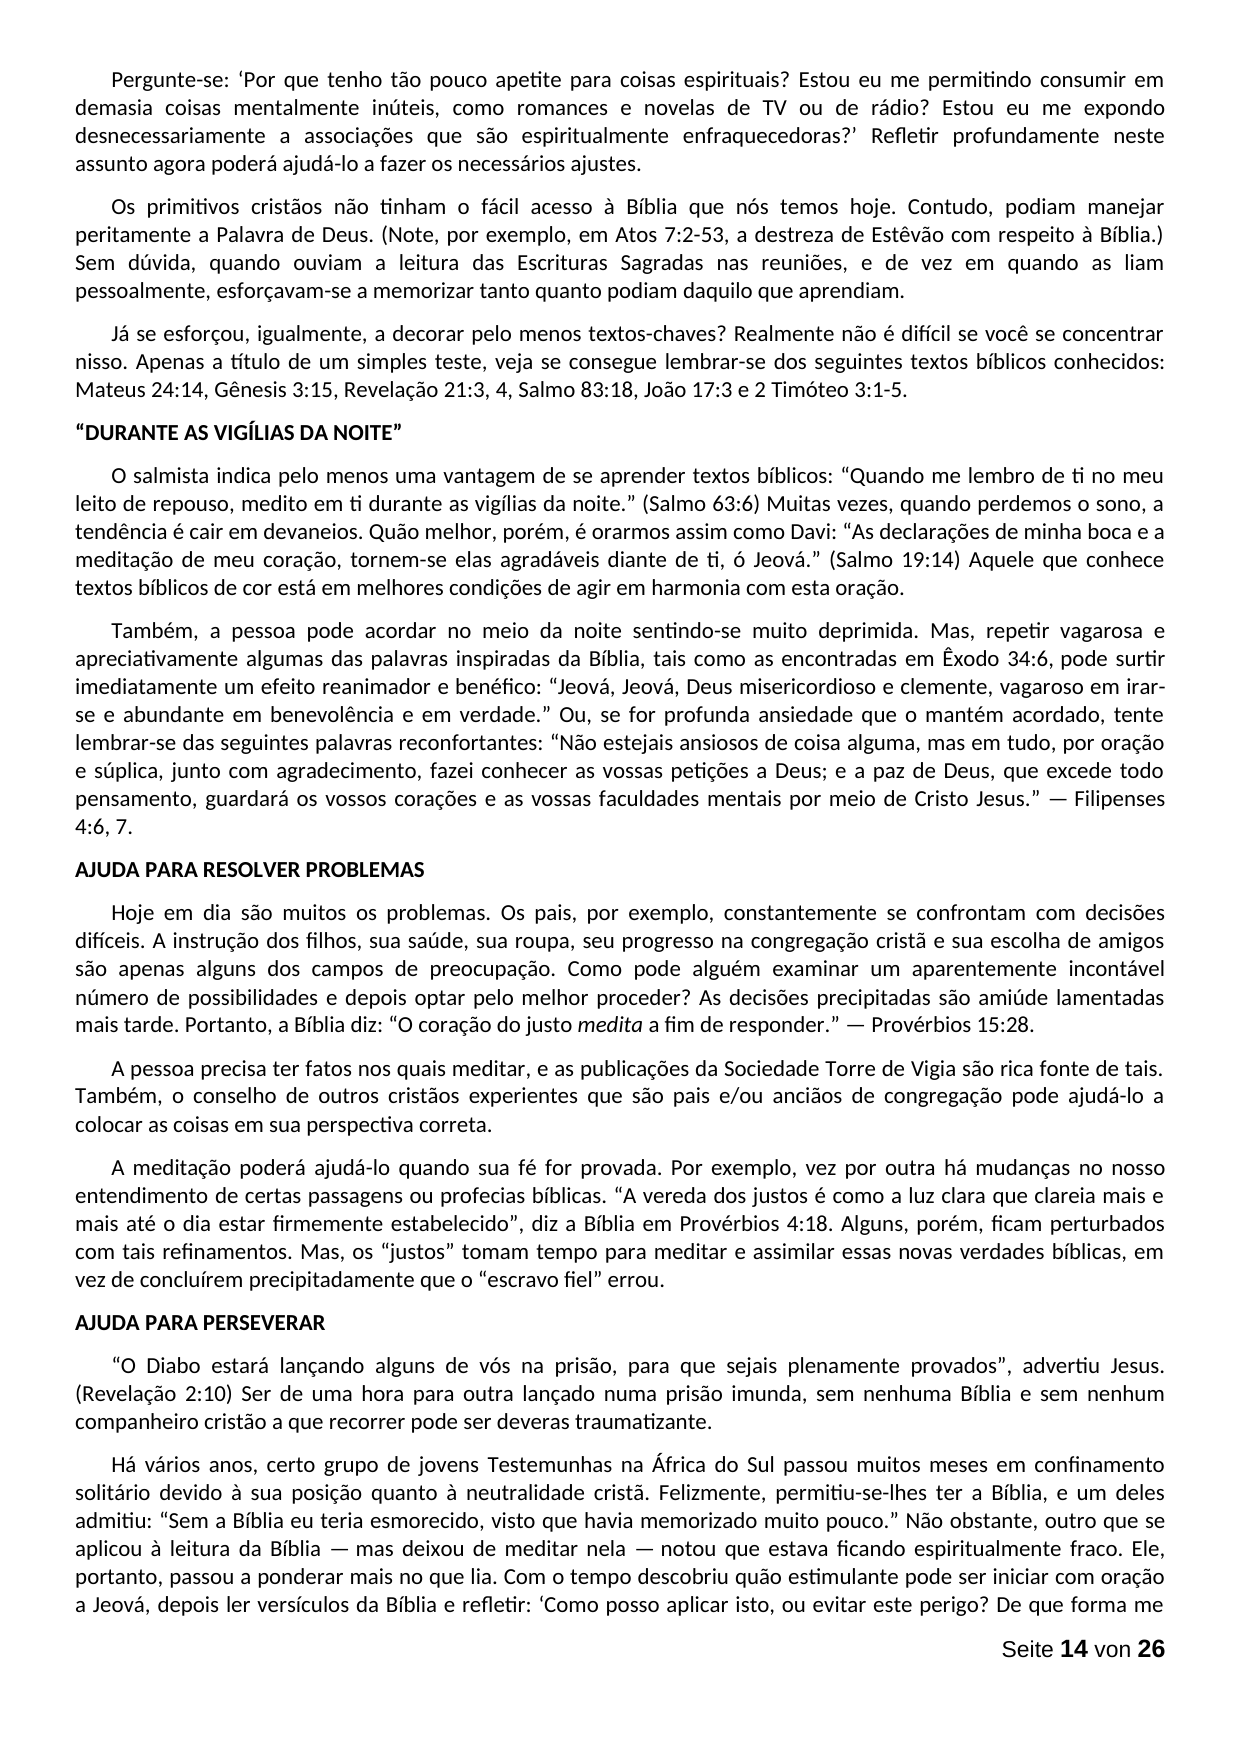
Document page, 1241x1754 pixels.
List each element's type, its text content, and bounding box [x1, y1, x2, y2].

text AJUDA PARA RESOLVER PROBLEMAS [75, 856, 1165, 883]
text A meditação poderá ajudá-lo quando sua fé for provada. Por exemplo, vez por outra há mudanças no nosso entendimento de certas passagens ou profecias bíblicas. “A vereda dos justos é como a luz clara que clareia mais e mais até o dia estar firmemente estabelecido”, diz a Bíblia em Provérbios 4:18. Alguns, porém, ficam perturbados com tais refinamentos. Mas, os “justos” tomam tempo para meditar e assimilar essas novas verdades bíblicas, em vez de concluírem precipitadamente que o “escravo fiel” errou. [75, 1153, 1165, 1293]
text A pessoa precisa ter fatos nos quais meditar, e as publicações da Sociedade Torre de Vigia são rica fonte de tais. Também, o conselho de outros cristãos experientes que são pais e/ou anciãos de congregação pode ajudá-lo a colocar as coisas em sua perspectiva correta. [75, 1054, 1165, 1138]
text AJUDA PARA PERSEVERAR [75, 1308, 1165, 1336]
text Já se esforçou, igualmente, a decorar pelo menos textos-chaves? Realmente não é difícil se você se concentrar nisso. Apenas a título de um simples teste, veja se consegue lembrar-se dos seguintes textos bíblicos conhecidos: Mateus 24:14, Gênesis 3:15, Revelação 21:3, 4, Salmo 83:18, João 17:3 e 2 Timóteo 3:1-5. [75, 319, 1165, 403]
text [75, 1450, 1165, 1618]
text Também, a pessoa pode acordar no meio da noite sentindo-se muito deprimida. Mas, repetir vagarosa e apreciativamente algumas das palavras inspiradas da Bíblia, tais como as encontradas em Êxodo 34:6, pode surtir imediatamente um efeito reanimador e benéfico: “Jeová, Jeová, Deus misericordioso e clemente, vagaroso em irar-se e abundante em benevolência e em verdade.” Ou, se for profunda ansiedade que o mantém acordado, tente lembrar-se das seguintes palavras reconfortantes: “Não estejais ansiosos de coisa alguma, mas em tudo, por oração e súplica, junto com agradecimento, fazei conhecer as vossas petições a Deus; e a paz de Deus, que excede todo pensamento, guardará os vossos corações e as vossas faculdades mentais por meio de Cristo Jesus.” — Filipenses 4:6, 7. [75, 616, 1165, 841]
text O salmista indica pelo menos uma vantagem de se aprender textos bíblicos: “Quando me lembro de ti no meu leito de repouso, medito em ti durante as vigílias da noite.” (Salmo 63:6) Muitas vezes, quando perdemos o sono, a tendência é cair em devaneios. Quão melhor, porém, é orarmos assim como Davi: “As declarações de minha boca e a meditação de meu coração, tornem-se elas agradáveis diante de ti, ó Jeová.” (Salmo 19:14) Aquele que conhece textos bíblicos de cor está em melhores condições de agir em harmonia com esta oração. [75, 461, 1165, 601]
text “O Diabo estará lançando alguns de vós na prisão, para que sejais plenamente provados”, advertiu Jesus. (Revelação 2:10) Ser de uma hora para outra lançado numa prisão imunda, sem nenhuma Bíblia e sem nenhum companheiro cristão a que recorrer pode ser deveras traumatizante. [75, 1351, 1165, 1435]
text Pergunte-se: ‘Por que tenho tão pouco apetite para coisas espirituais? Estou eu me permitindo consumir em demasia coisas mentalmente inúteis, como romances e novelas de TV ou de rádio? Estou eu me expondo desnecessariamente a associações que são espiritualmente enfraquecedoras?’ Refletir profundamente neste assunto agora poderá ajudá-lo a fazer os necessários ajustes. [75, 65, 1165, 177]
text Os primitivos cristãos não tinham o fácil acesso à Bíblia que nós temos hoje. Contudo, podiam manejar peritamente a Palavra de Deus. (Note, por exemplo, em Atos 7:2-53, a destreza de Estêvão com respeito à Bíblia.) Sem dúvida, quando ouviam a leitura das Escrituras Sagradas nas reuniões, e de vez em quando as liam pessoalmente, esforçavam-se a memorizar tanto quanto podiam daquilo que aprendiam. [75, 192, 1165, 304]
text Hoje em dia são muitos os problemas. Os pais, por exemplo, constantemente se confrontam com decisões difíceis. A instrução dos filhos, sua saúde, sua roupa, seu progresso na congregação cristã e sua escolha de amigos são apenas alguns dos campos de preocupação. Como pode alguém examinar um aparentemente incontável número de possibilidades e depois optar pelo melhor proceder? As decisões precipitadas são amiúde lamentadas mais tarde. Portanto, a Bíblia diz: “O coração do justo medita a fim de responder.” — Provérbios 15:28. [75, 898, 1165, 1039]
text “DURANTE AS VIGÍLIAS DA NOITE” [75, 418, 1165, 446]
